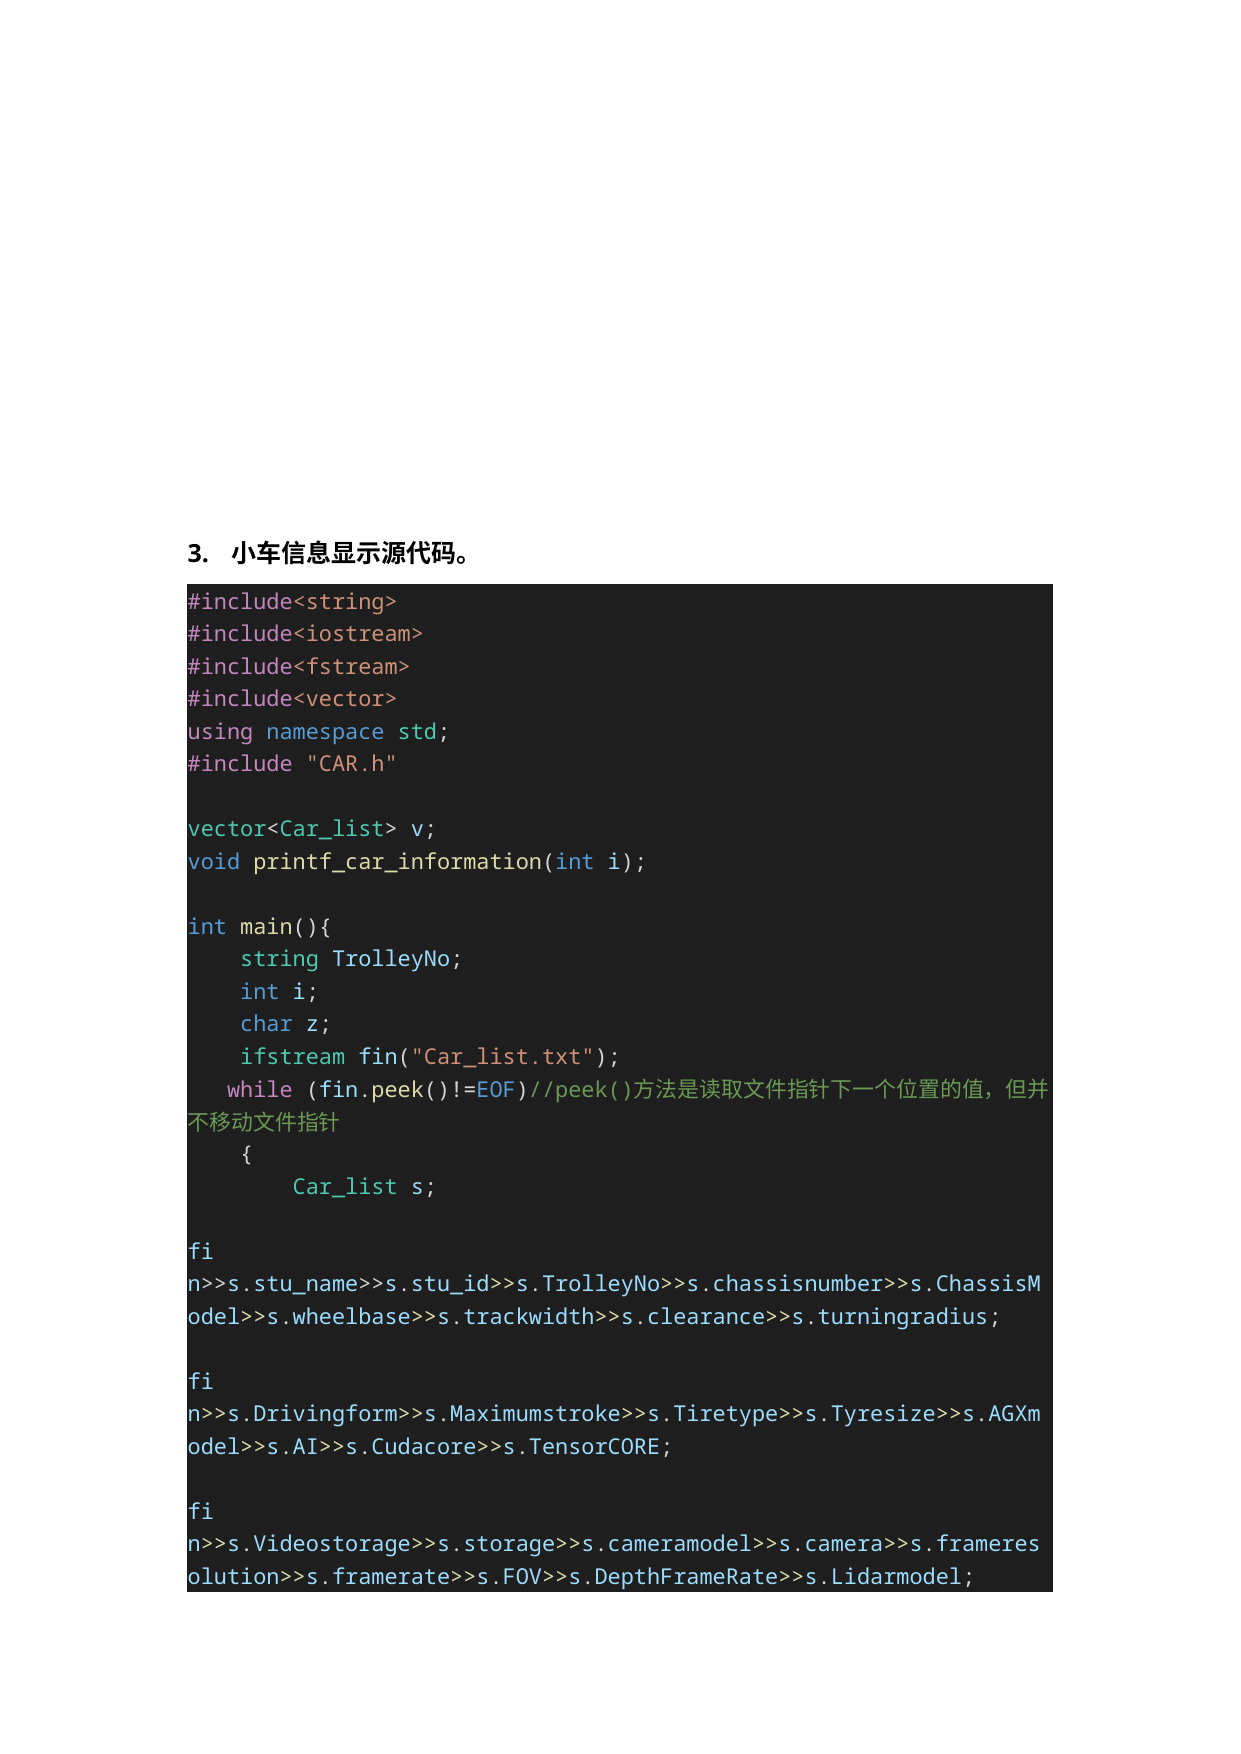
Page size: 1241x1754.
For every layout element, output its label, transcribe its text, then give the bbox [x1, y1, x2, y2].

text { [187, 1137, 1053, 1169]
text int main(){ [187, 909, 1053, 942]
text #include<fstream> [187, 649, 1053, 682]
text Car_list s; [187, 1169, 1053, 1202]
text while (fin.peek()!=EOF)//peek()方法是读取文件指针下一个位置的值，但并不移动文件指针 [187, 1072, 1053, 1137]
text fin>>s.Drivingform>>s.Maximumstroke>>s.Tiretype>>s.Tyresize>>s.AGXmodel>>s.AI>>s.Cudacore>>s.TensorCORE; [187, 1332, 1053, 1462]
text ifstream fin("Car_list.txt"); [187, 1039, 1053, 1072]
text #include<string> [187, 584, 1053, 617]
text #include "CAR.h" [187, 747, 1053, 779]
text string TrolleyNo; [187, 942, 1053, 974]
text fin>>s.stu_name>>s.stu_id>>s.TrolleyNo>>s.chassisnumber>>s.ChassisModel>>s.wheelbase>>s.trackwidth>>s.clearance>>s.turningradius; [187, 1202, 1053, 1332]
text char z; [187, 1007, 1053, 1039]
text fin>>s.Videostorage>>s.storage>>s.cameramodel>>s.camera>>s.frameresolution>>s.framerate>>s.FOV>>s.DepthFrameRate>>s.Lidarmodel; [187, 1462, 1053, 1592]
text using namespace std; [187, 714, 1053, 747]
text int i; [187, 974, 1053, 1007]
text vector<Car_list> v; [187, 812, 1053, 844]
text #include<vector> [187, 682, 1053, 714]
text #include<iostream> [187, 617, 1053, 649]
text void printf_car_information(int i); [187, 844, 1053, 877]
list 小车信息显示源代码。 [187, 519, 1053, 584]
